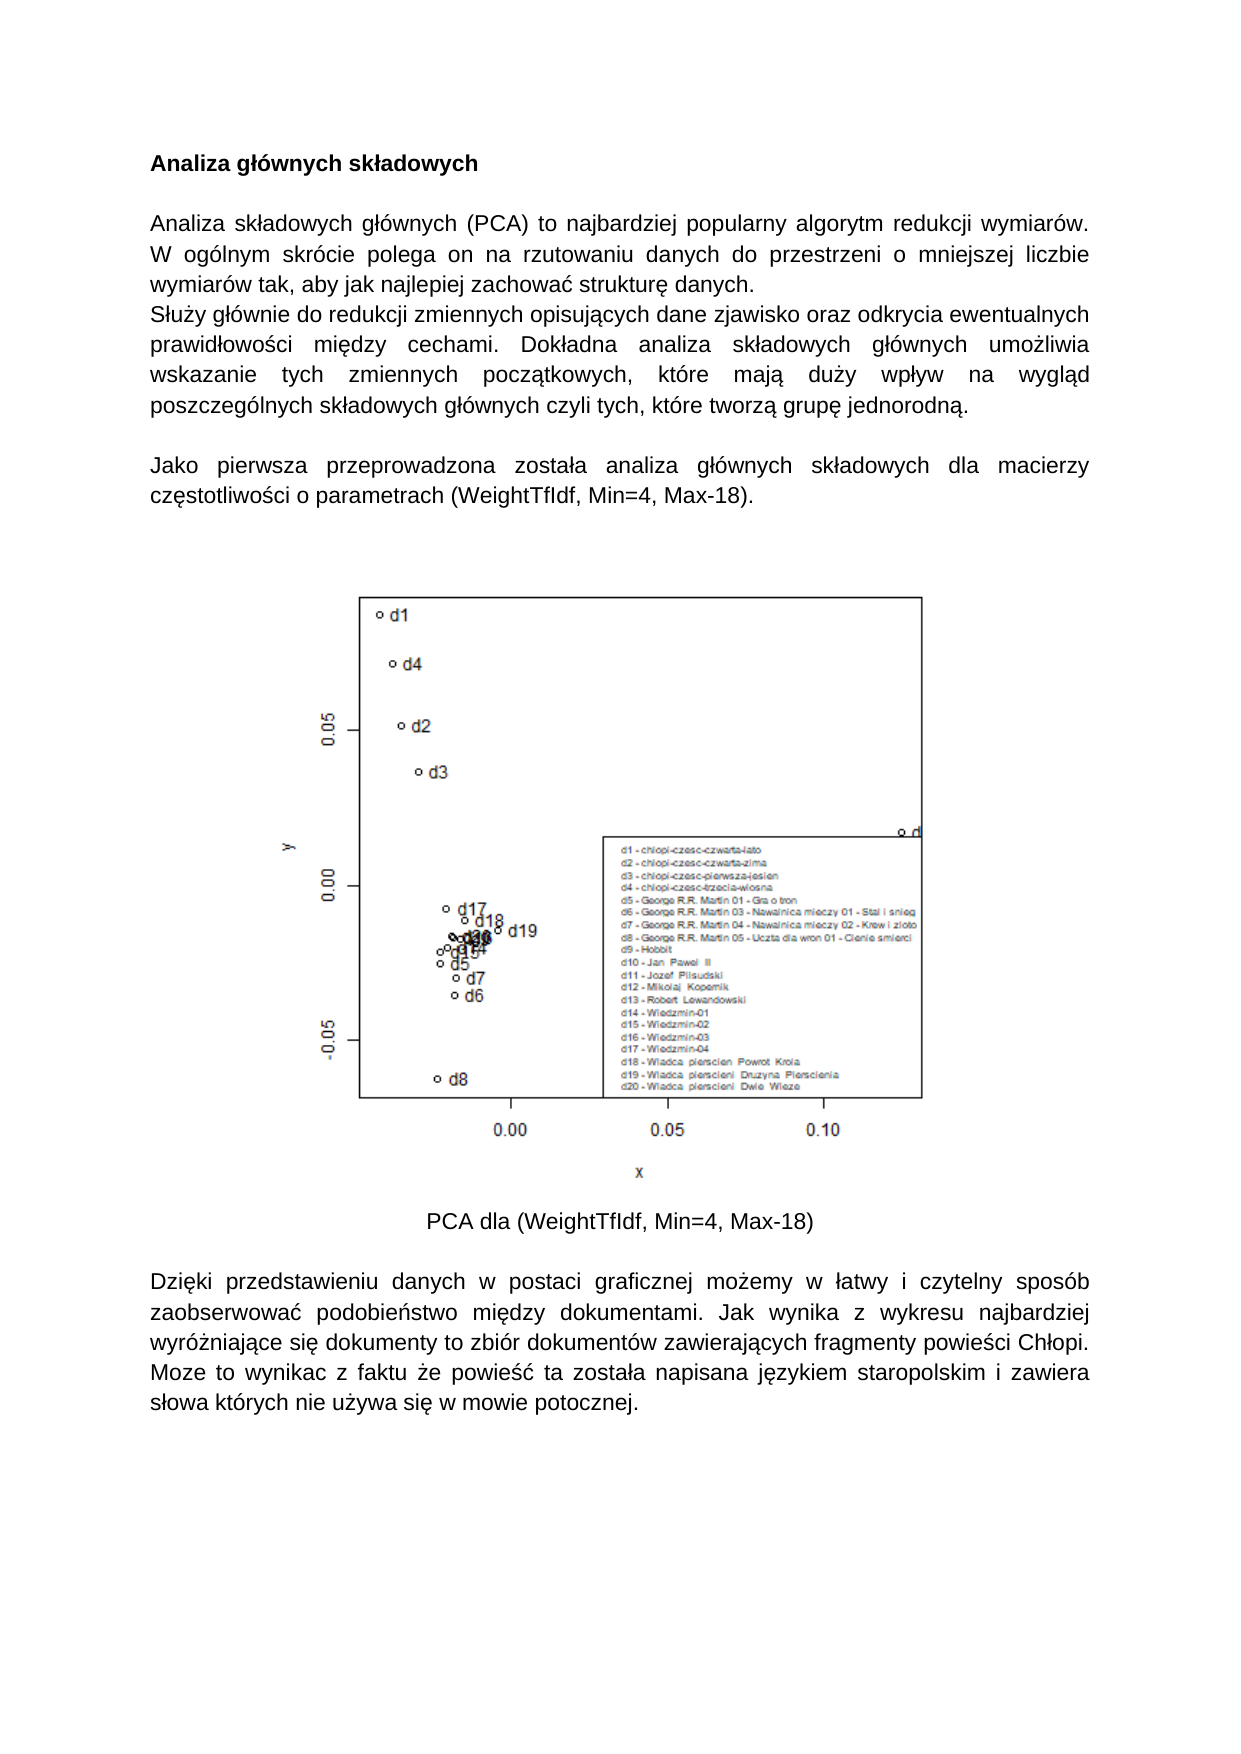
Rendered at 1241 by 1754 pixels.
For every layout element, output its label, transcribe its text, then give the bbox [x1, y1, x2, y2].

text Dzięki przedstawieniu danych w postaci graficznej możemy w łatwy i czytelny sposób zaobserwować podobieństwo między dokumentami. Jak wynika z wykresu najbardziej wyróżniające się dokumenty to zbiór dokumentów zawierających fragmenty powieści Chłopi. Moze to wynikac z faktu że powieść ta została napisana językiem staropolskim i zawiera słowa których nie używa się w mowie potocznej. [150, 1268, 1090, 1415]
text Jako pierwsza przeprowadzona została analiza głównych składowych dla macierzy częstotliwości o parametrach (WeightTfIdf, Min=4, Max-18). [150, 452, 1090, 509]
text Służy głównie do redukcji zmiennych opisujących dane zjawisko oraz odkrycia ewentualnych prawidłowości między cechami. Dokładna analiza składowych głównych umożliwia wskazanie tych zmiennych początkowych, które mają duży wpływ na wygląd poszczególnych składowych głównych czyli tych, które tworzą grupę jednorodną. [150, 301, 1090, 418]
text Analiza głównych składowych [150, 150, 1090, 176]
picture [274, 512, 966, 1204]
text Analiza składowych głównych (PCA) to najbardziej popularny algorytm redukcji wymiarów. W ogólnym skrócie polega on na rzutowaniu danych do przestrzeni o mniejszej liczbie wymiarów tak, aby jak najlepiej zachować strukturę danych. [150, 210, 1090, 297]
text PCA dla (WeightTfIdf, Min=4, Max-18) [150, 1208, 1090, 1234]
